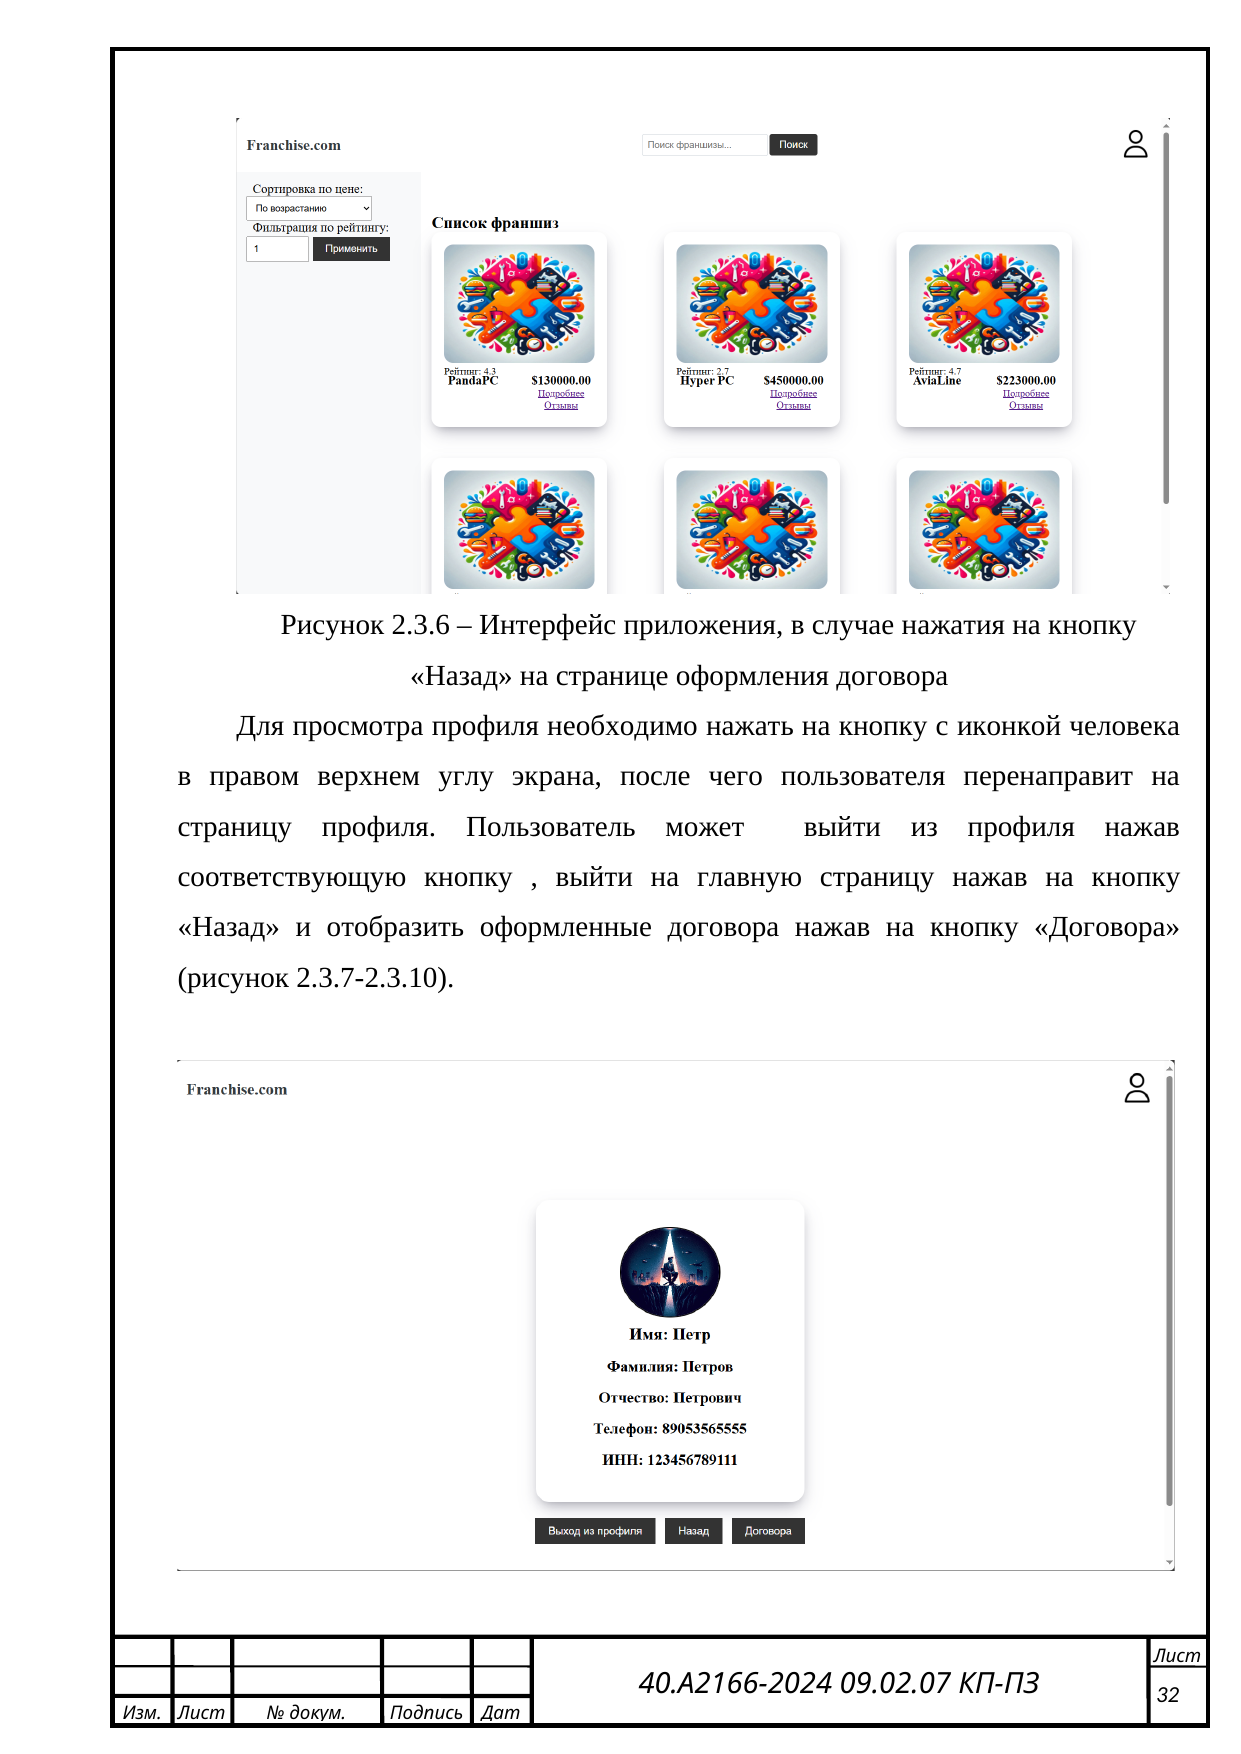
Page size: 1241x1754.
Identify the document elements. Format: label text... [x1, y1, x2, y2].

text Для просмотра профиля необходимо нажать на кнопку с иконкой человека в правом верхнем углу экрана, после чего пользователя перенаправит на страницу профиля. Пользователь может выйти из профиля нажав соответствующую кнопку , выйти на главную страницу нажав на кнопку «Назад» и отобразить оформленные договора нажав на кнопку «Договора» (рисунок 2.3.7-2.3.10). [177, 708, 1181, 993]
picture [177, 1060, 1175, 1571]
picture [236, 118, 1170, 594]
text Рисунок 2.3.6 – Интерфейс приложения, в случае нажатия на кнопку «Назад» на странице оформления договора [177, 607, 1181, 691]
